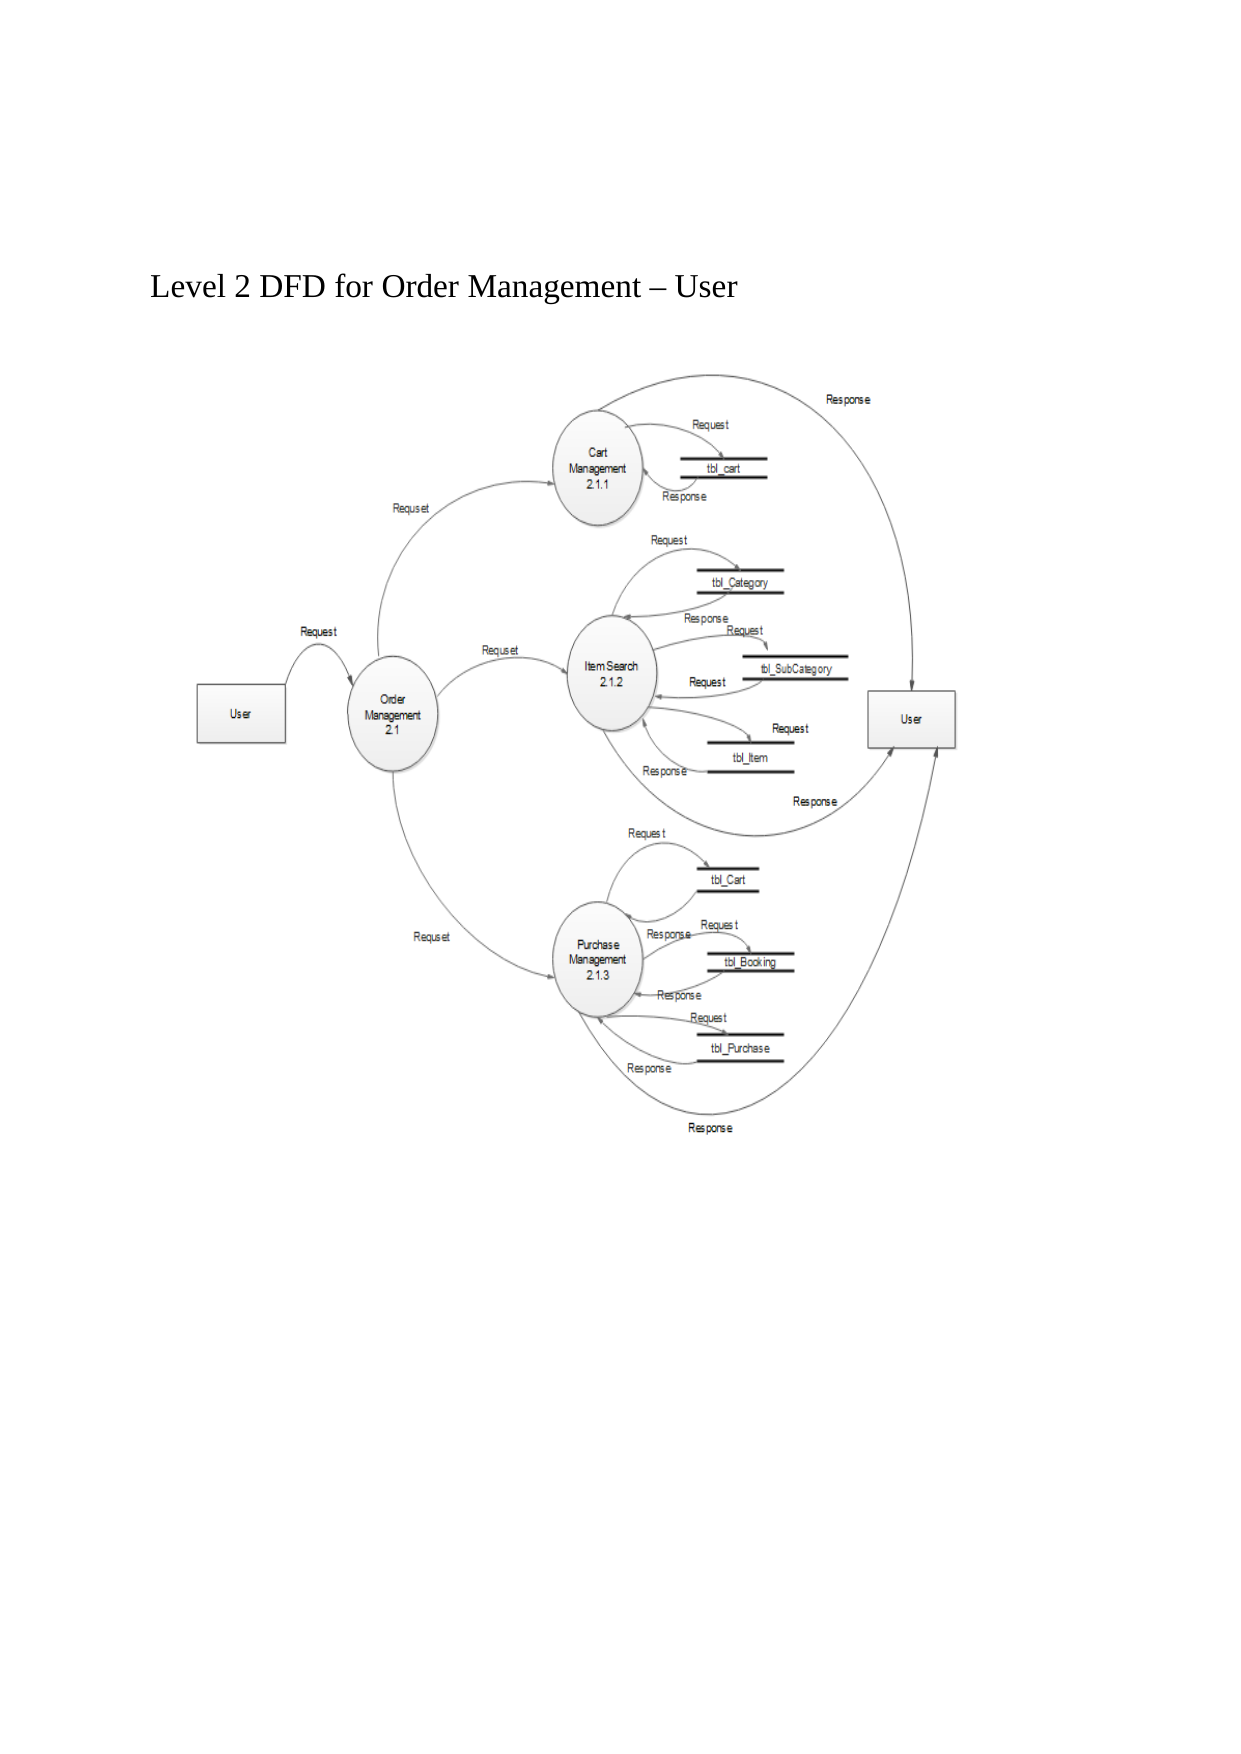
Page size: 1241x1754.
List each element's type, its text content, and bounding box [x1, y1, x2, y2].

text Level 2 DFD for Order Management – User [150, 266, 1090, 304]
picture [150, 324, 1190, 1192]
